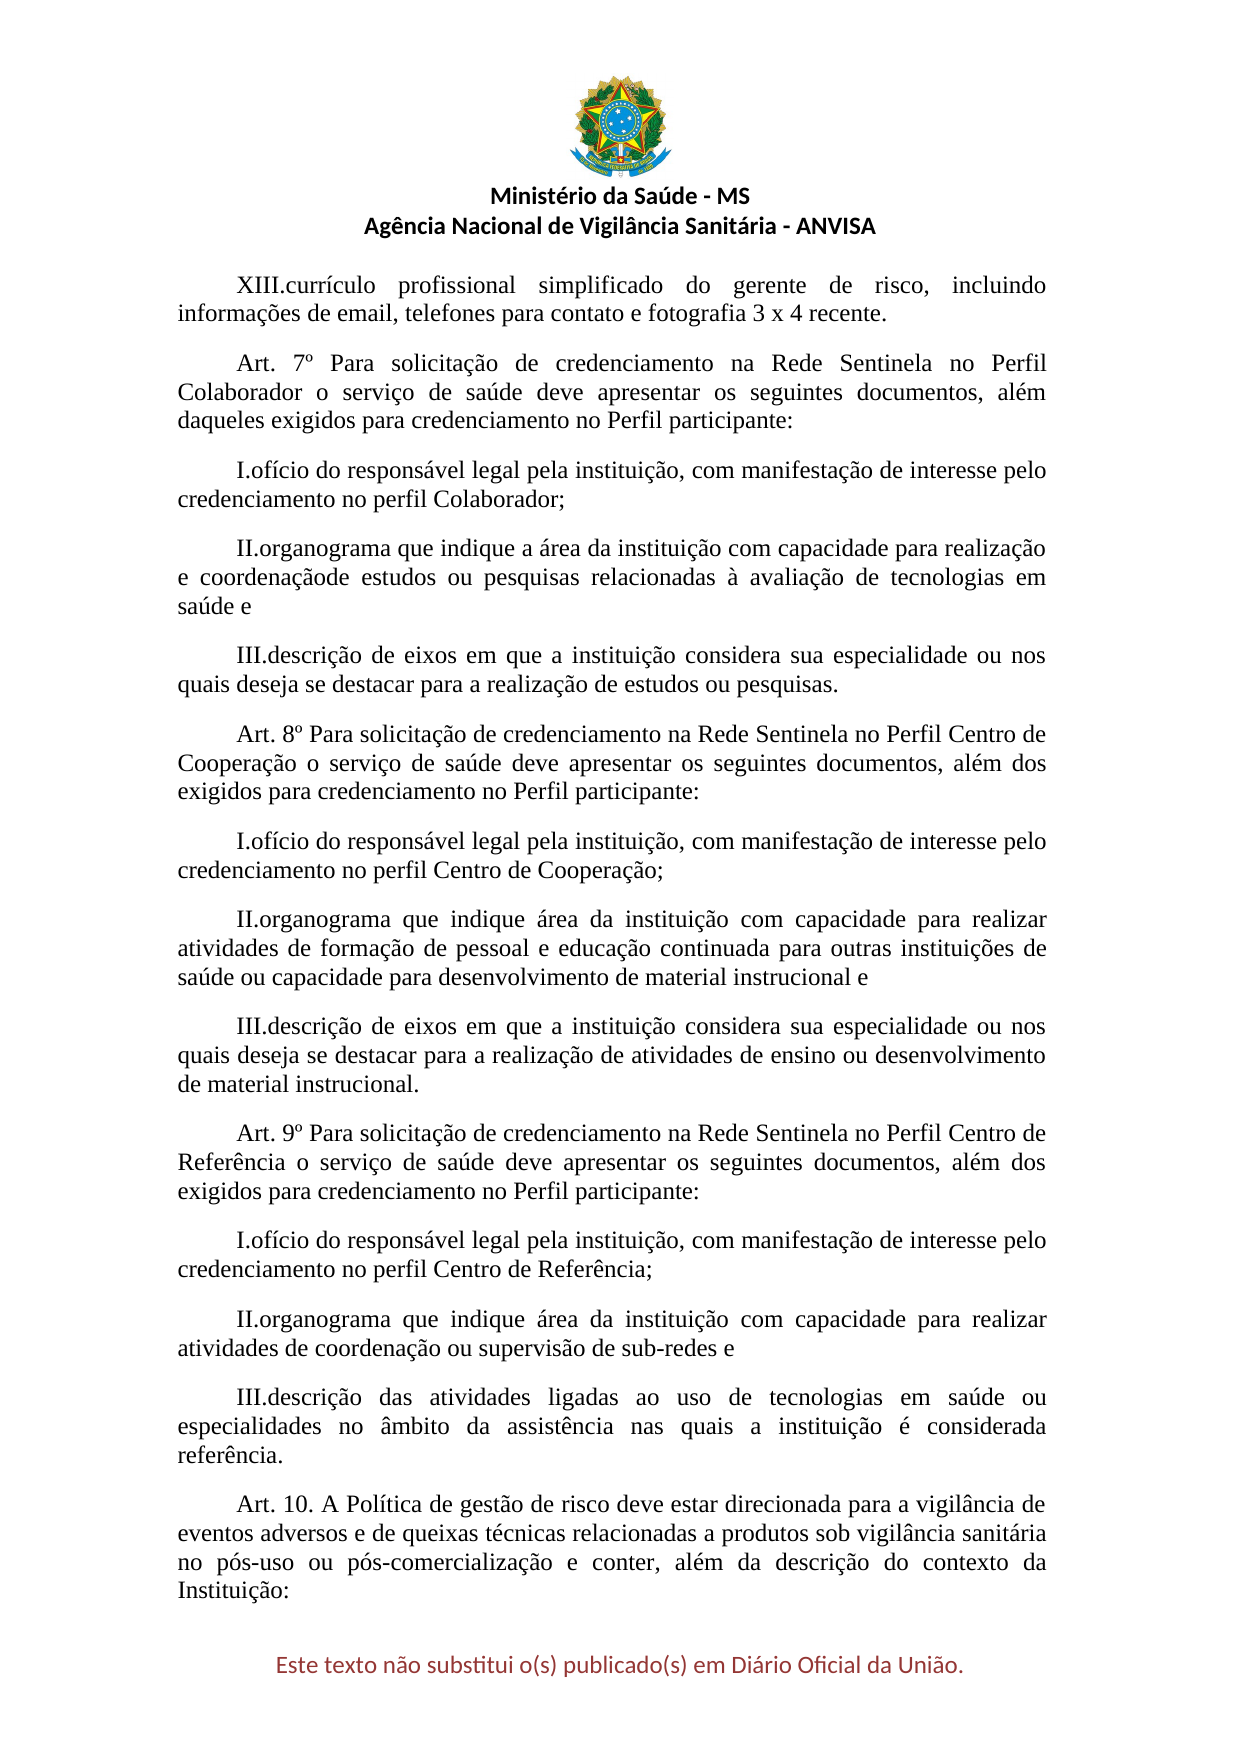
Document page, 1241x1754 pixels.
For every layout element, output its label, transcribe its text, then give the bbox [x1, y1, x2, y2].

list II.organograma que indique área da instituição com capacidade para realizar atividades de formação de pessoal e educação continuada para outras instituições de saúde ou capacidade para desenvolvimento de material instrucional e [177, 904, 1047, 991]
list I.ofício do responsável legal pela instituição, com manifestação de interesse pelo credenciamento no perfil Colaborador; [177, 455, 1047, 513]
text Art. 8º Para solicitação de credenciamento na Rede Sentinela no Perfil Centro de Cooperação o serviço de saúde deve apresentar os seguintes documentos, além dos exigidos para credenciamento no Perfil participante: [177, 719, 1047, 805]
list I.ofício do responsável legal pela instituição, com manifestação de interesse pelo credenciamento no perfil Centro de Referência; [177, 1226, 1047, 1283]
list III.descrição das atividades ligadas ao uso de tecnologias em saúde ou especialidades no âmbito da assistência nas quais a instituição é considerada referência. [177, 1382, 1047, 1468]
text Art. 7º Para solicitação de credenciamento na Rede Sentinela no Perfil Colaborador o serviço de saúde deve apresentar os seguintes documentos, além daqueles exigidos para credenciamento no Perfil participante: [177, 348, 1047, 434]
list I.ofício do responsável legal pela instituição, com manifestação de interesse pelo credenciamento no perfil Centro de Cooperação; [177, 826, 1047, 883]
list III.descrição de eixos em que a instituição considera sua especialidade ou nos quais deseja se destacar para a realização de atividades de ensino ou desenvolvimento de material instrucional. [177, 1011, 1047, 1098]
list II.organograma que indique a área da instituição com capacidade para realização e coordenaçãode estudos ou pesquisas relacionadas à avaliação de tecnologias em saúde e [177, 533, 1047, 620]
text Art. 9º Para solicitação de credenciamento na Rede Sentinela no Perfil Centro de Referência o serviço de saúde deve apresentar os seguintes documentos, além dos exigidos para credenciamento no Perfil participante: [177, 1118, 1047, 1205]
list II.organograma que indique área da instituição com capacidade para realizar atividades de coordenação ou supervisão de sub-redes e [177, 1304, 1047, 1361]
list III.descrição de eixos em que a instituição considera sua especialidade ou nos quais deseja se destacar para a realização de estudos ou pesquisas. [177, 641, 1047, 698]
list XIII.currículo profissional simplificado do gerente de risco, incluindo informações de email, telefones para contato e fotografia 3 x 4 recente. [177, 270, 1047, 327]
picture [566, 73, 674, 180]
text Art. 10. A Política de gestão de risco deve estar direcionada para a vigilância de eventos adversos e de queixas técnicas relacionadas a produtos sob vigilância sanitária no pós-uso ou pós-comercialização e conter, além da descrição do contexto da Instituição: [177, 1489, 1047, 1604]
